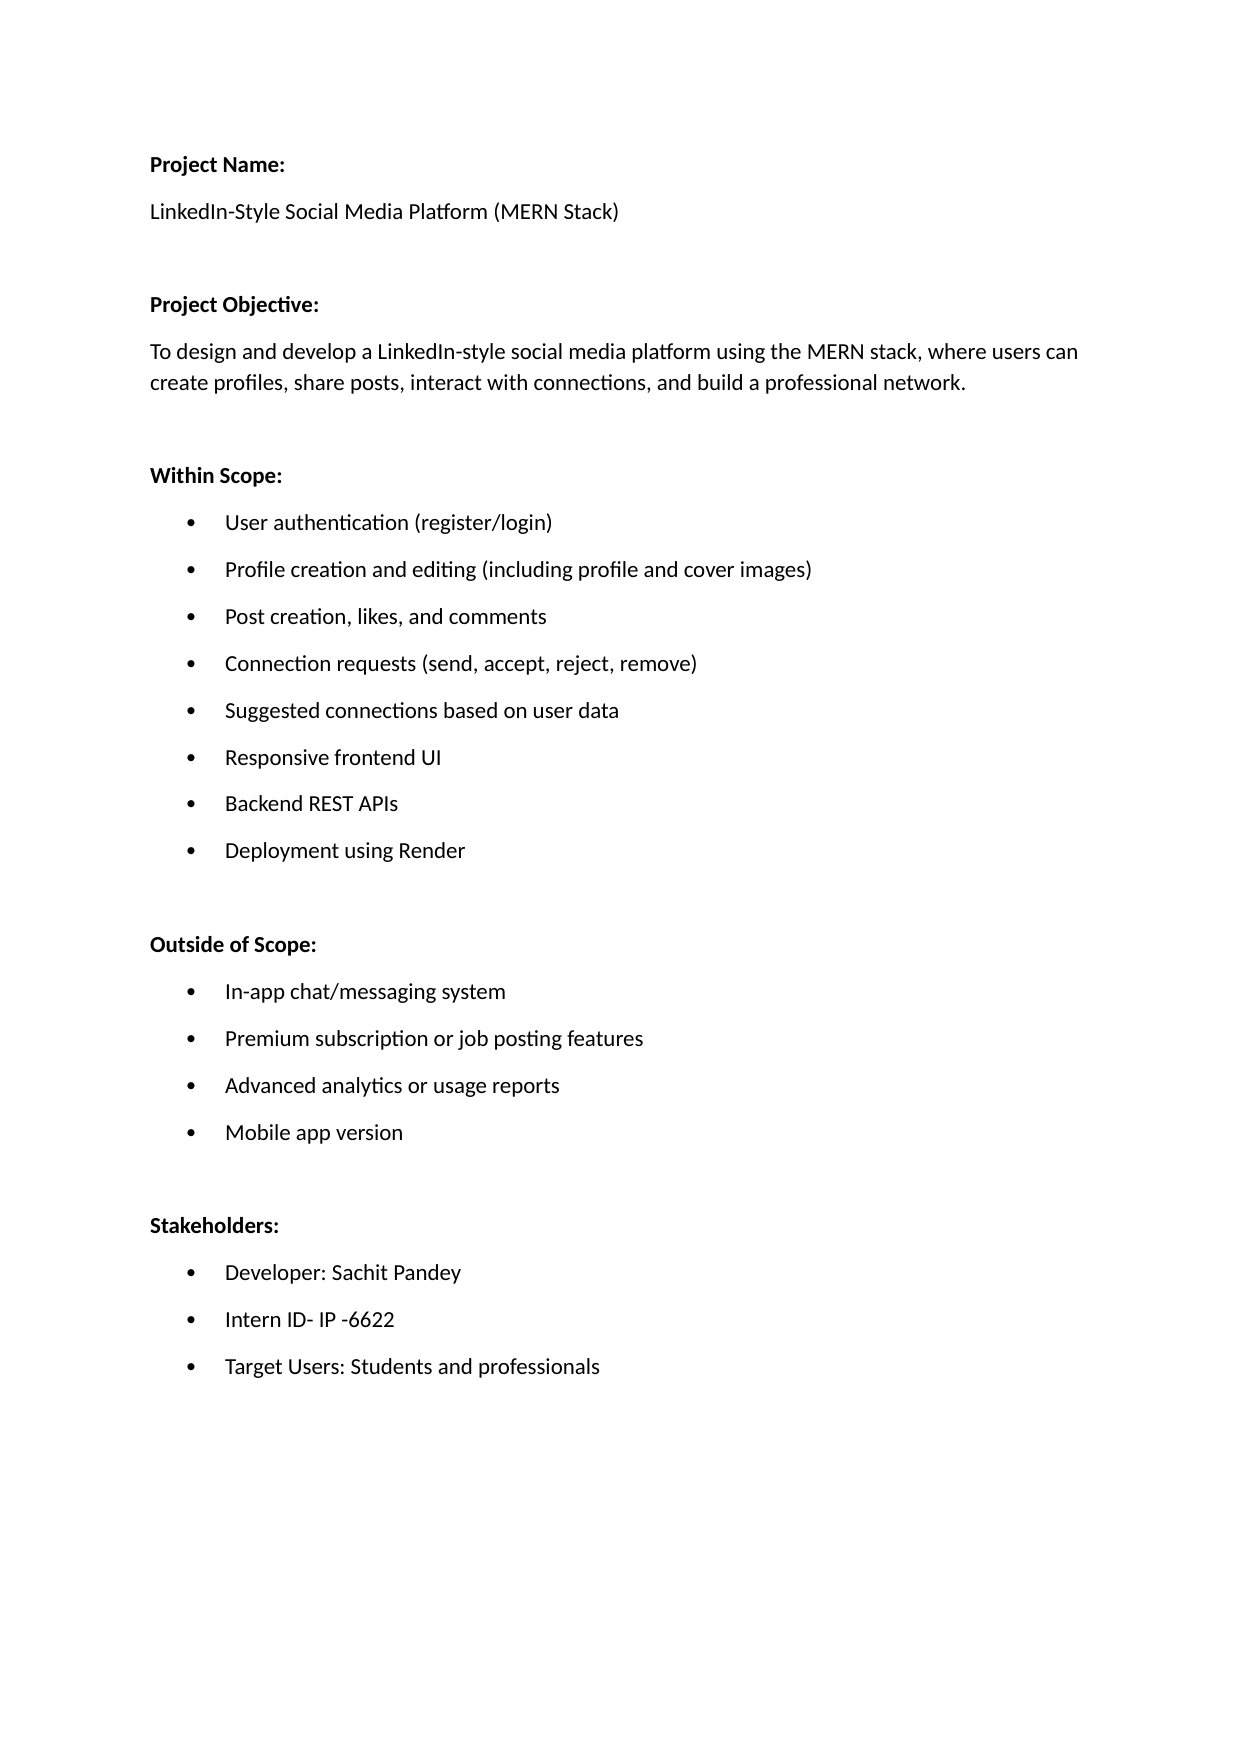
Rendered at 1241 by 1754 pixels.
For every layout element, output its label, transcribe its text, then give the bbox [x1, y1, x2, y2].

text Stakeholders: [150, 1211, 1090, 1239]
list Advanced analytics or usage reports [187, 1071, 1090, 1099]
list Mobile app version [187, 1118, 1090, 1146]
list Post creation, likes, and comments [187, 602, 1090, 630]
text Outside of Scope: [150, 930, 1090, 958]
list Deployment using Render [187, 836, 1090, 864]
text LinkedIn-Style Social Media Platform (MERN Stack) [150, 197, 1090, 225]
list User authentication (register/login) [187, 508, 1090, 536]
text To design and develop a LinkedIn-style social media platform using the MERN stack, where users can create profiles, share posts, interact with connections, and build a professional network. [150, 337, 1090, 396]
list In-app chat/messaging system [187, 977, 1090, 1005]
list Profile creation and editing (including profile and cover images) [187, 555, 1090, 583]
text Project Objective: [150, 291, 1090, 319]
list Responsive frontend UI [187, 743, 1090, 771]
text Within Scope: [150, 461, 1090, 489]
list Intern ID- IP -6622 [187, 1305, 1090, 1333]
list Developer: Sachit Pandey [187, 1258, 1090, 1286]
text Project Name: [150, 150, 1090, 178]
list Backend REST APIs [187, 789, 1090, 818]
list Target Users: Students and professionals [187, 1352, 1090, 1380]
list Connection requests (send, accept, reject, remove) [187, 649, 1090, 677]
list Premium subscription or job posting features [187, 1024, 1090, 1052]
list Suggested connections based on user data [187, 696, 1090, 724]
